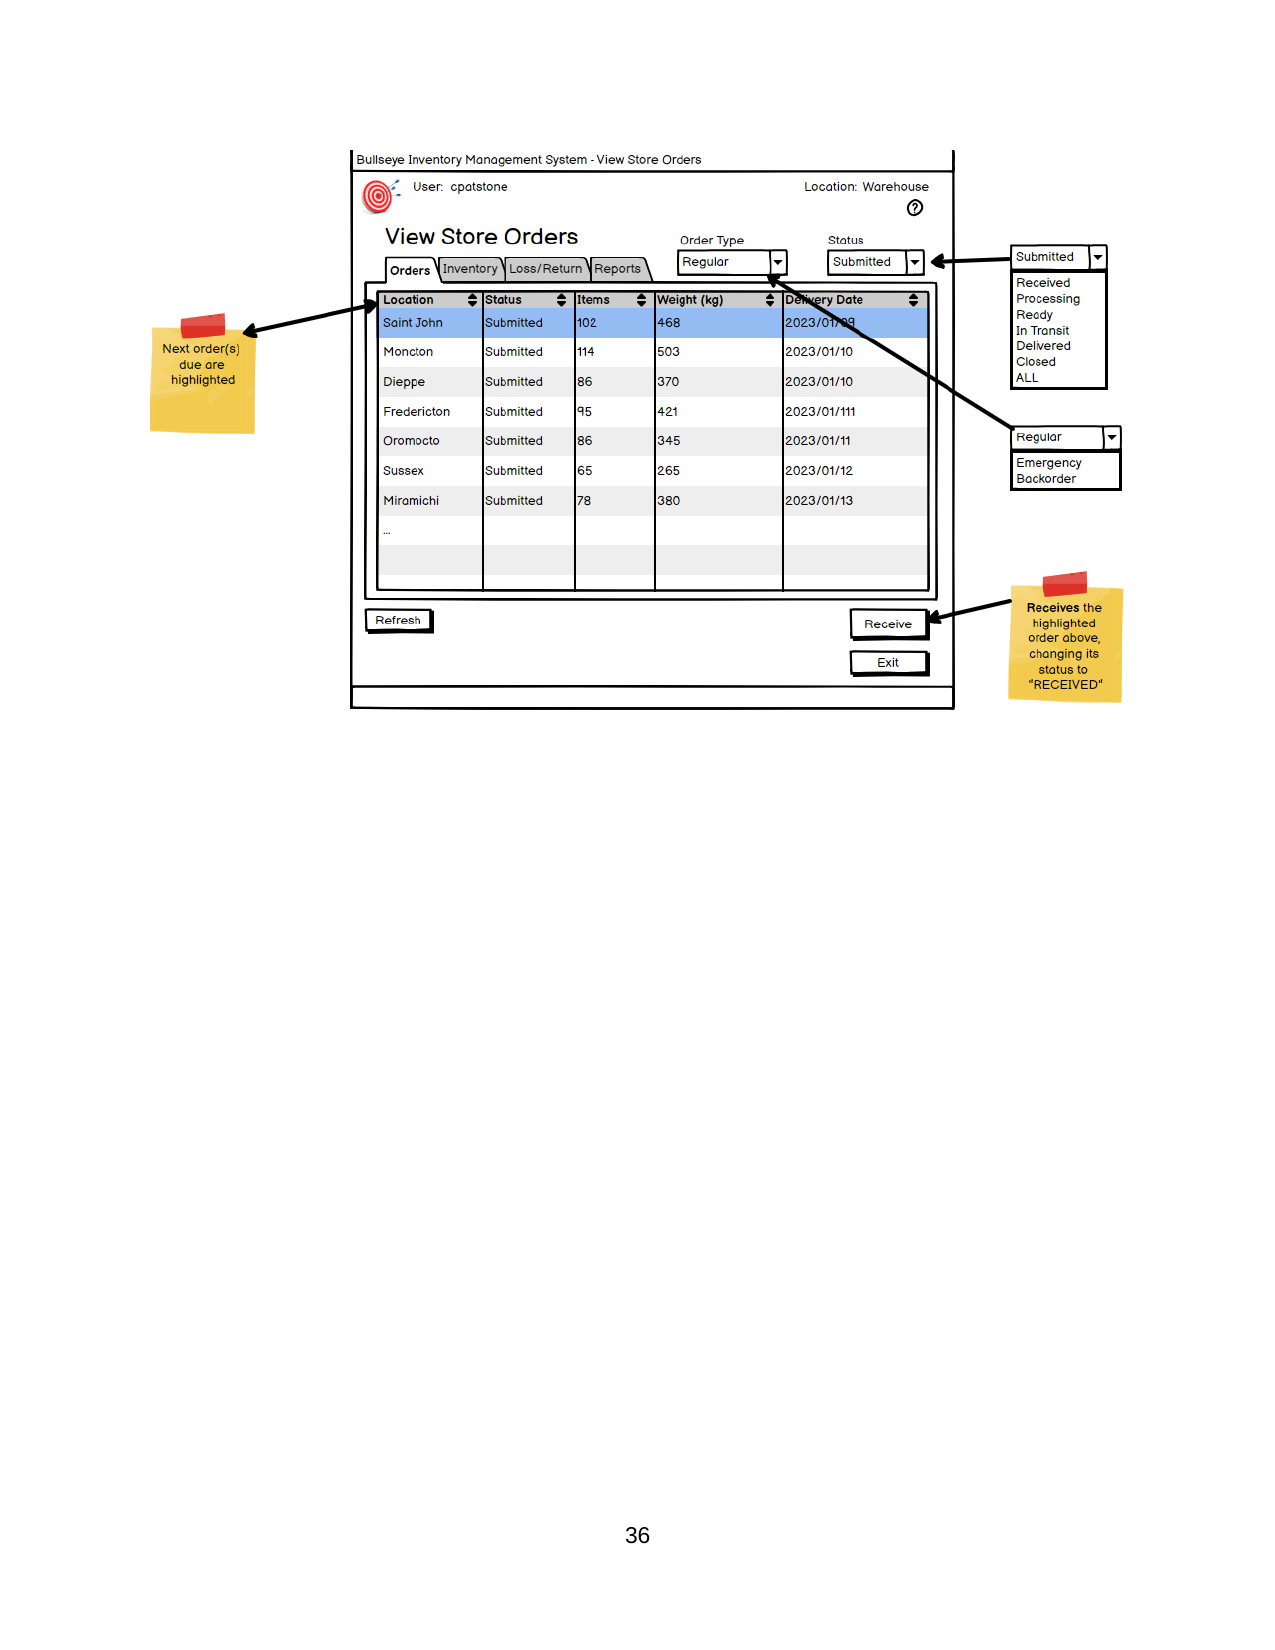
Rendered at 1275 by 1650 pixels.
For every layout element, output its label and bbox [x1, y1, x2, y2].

picture [150, 150, 1125, 718]
